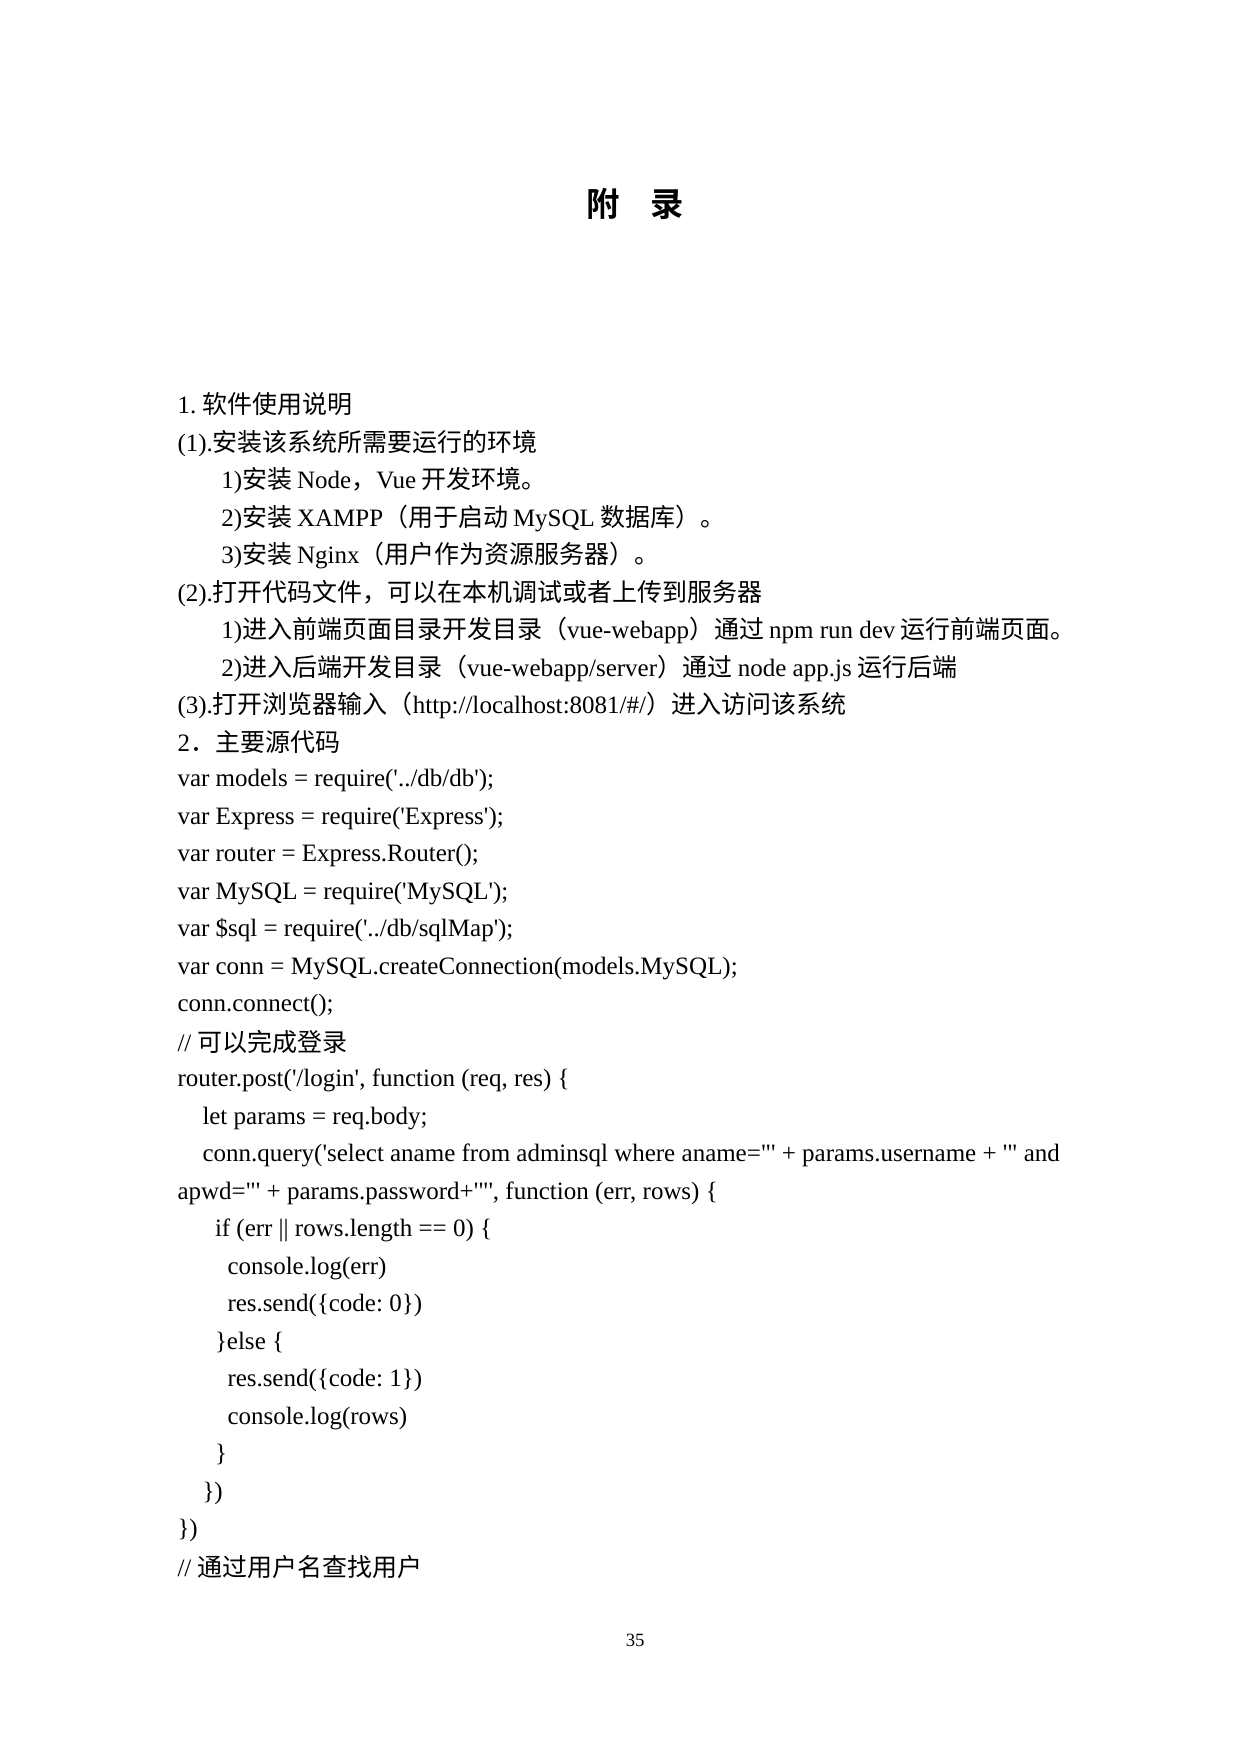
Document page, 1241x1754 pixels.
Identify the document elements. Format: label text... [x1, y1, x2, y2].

text }else { [177, 1322, 1092, 1359]
text (3).打开浏览器输入（http://localhost:8081/#/）进入访问该系统 [177, 684, 1092, 722]
text res.send({code: 1}) [177, 1359, 1092, 1397]
text 2．主要源代码 [177, 722, 1092, 759]
text var Express = require('Express'); [177, 797, 1092, 834]
text }) [177, 1472, 1092, 1509]
text conn.query('select aname from adminsql where aname="' + params.username + '" and apwd="' + params.password+'"', function (err, rows) { [177, 1134, 1092, 1209]
text 1)安装Node，Vue开发环境。 [177, 459, 1092, 497]
text } [177, 1434, 1092, 1472]
text (1).安装该系统所需要运行的环境 [177, 422, 1092, 459]
text var router = Express.Router(); [177, 834, 1092, 872]
text // 通过用户名查找用户 [177, 1547, 1092, 1584]
text var conn = MySQL.createConnection(models.MySQL); [177, 947, 1092, 984]
text conn.connect(); [177, 984, 1092, 1022]
text console.log(err) [177, 1247, 1092, 1284]
text (2).打开代码文件，可以在本机调试或者上传到服务器 [177, 572, 1092, 609]
text 2)进入后端开发目录（vue-webapp/server）通过 node app.js 运行后端 [177, 647, 1092, 684]
text var MySQL = require('MySQL'); [177, 872, 1092, 909]
text let params = req.body; [177, 1097, 1092, 1134]
text var $sql = require('../db/sqlMap'); [177, 909, 1092, 947]
text 3)安装Nginx（用户作为资源服务器）。 [177, 534, 1092, 572]
subtitle 附 录 [177, 164, 1092, 239]
text if (err || rows.length == 0) { [177, 1209, 1092, 1247]
text 1)进入前端页面目录开发目录（vue-webapp）通过npm run dev运行前端页面。 [177, 609, 1092, 647]
text router.post('/login', function (req, res) { [177, 1059, 1092, 1097]
text 1. 软件使用说明 [177, 384, 1092, 422]
text }) [177, 1509, 1092, 1547]
text 2)安装XAMPP（用于启动MySQL数据库）。 [177, 497, 1092, 534]
text res.send({code: 0}) [177, 1284, 1092, 1322]
text // 可以完成登录 [177, 1022, 1092, 1059]
text console.log(rows) [177, 1397, 1092, 1434]
text var models = require('../db/db'); [177, 759, 1092, 797]
